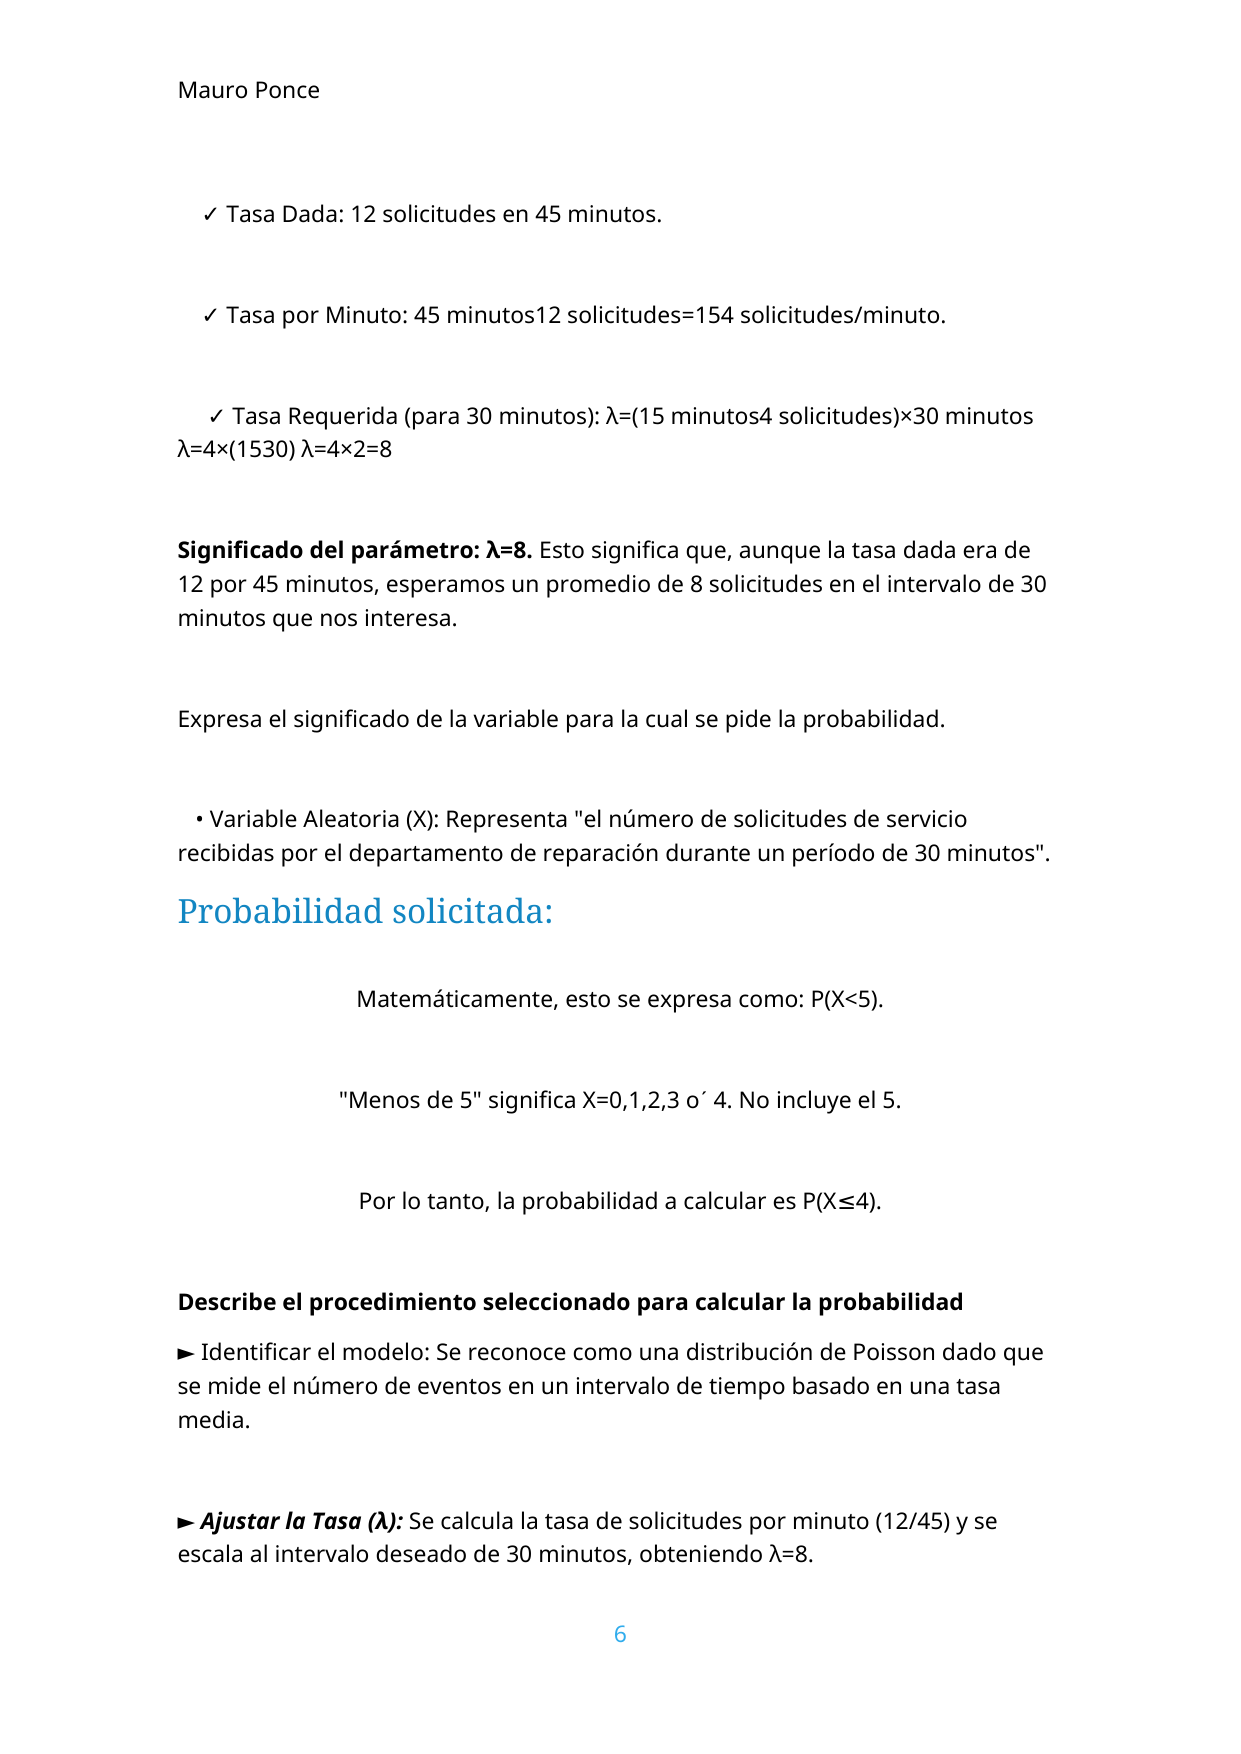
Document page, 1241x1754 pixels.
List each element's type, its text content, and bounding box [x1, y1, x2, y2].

text Expresa el significado de la variable para la cual se pide la probabilidad. [177, 703, 1063, 734]
text Matemáticamente, esto se expresa como: P(X<5). [177, 983, 1063, 1015]
text ✓ Tasa Dada: 12 solicitudes en 45 minutos. [177, 198, 1063, 229]
text "Menos de 5" significa X=0,1,2,3 oˊ 4. No incluye el 5. [177, 1084, 1063, 1116]
text ► Identificar el modelo: Se reconoce como una distribución de Poisson dado que se mide el número de eventos en un intervalo de tiempo basado en una tasa media. [177, 1336, 1063, 1435]
text Describe el procedimiento seleccionado para calcular la probabilidad [177, 1286, 1063, 1317]
text ✓ Tasa Requerida (para 30 minutos): λ=(15 minutos4 solicitudes​)×30 minutos λ=4×(1530​) λ=4×2=8 [177, 400, 1063, 465]
subtitle Probabilidad solicitada: [177, 888, 1063, 933]
text Por lo tanto, la probabilidad a calcular es P(X≤4). [177, 1185, 1063, 1216]
text Significado del parámetro: λ=8. Esto significa que, aunque la tasa dada era de 12 por 45 minutos, esperamos un promedio de 8 solicitudes en el intervalo de 30 minutos que nos interesa. [177, 534, 1063, 633]
text ✓ Tasa por Minuto: 45 minutos12 solicitudes​=154​ solicitudes/minuto. [177, 299, 1063, 330]
text ► Ajustar la Tasa (λ): Se calcula la tasa de solicitudes por minuto (12/45) y se escala al intervalo deseado de 30 minutos, obteniendo λ=8. [177, 1505, 1063, 1570]
text • Variable Aleatoria (X): Representa "el número de solicitudes de servicio recibidas por el departamento de reparación durante un período de 30 minutos". [177, 803, 1063, 868]
